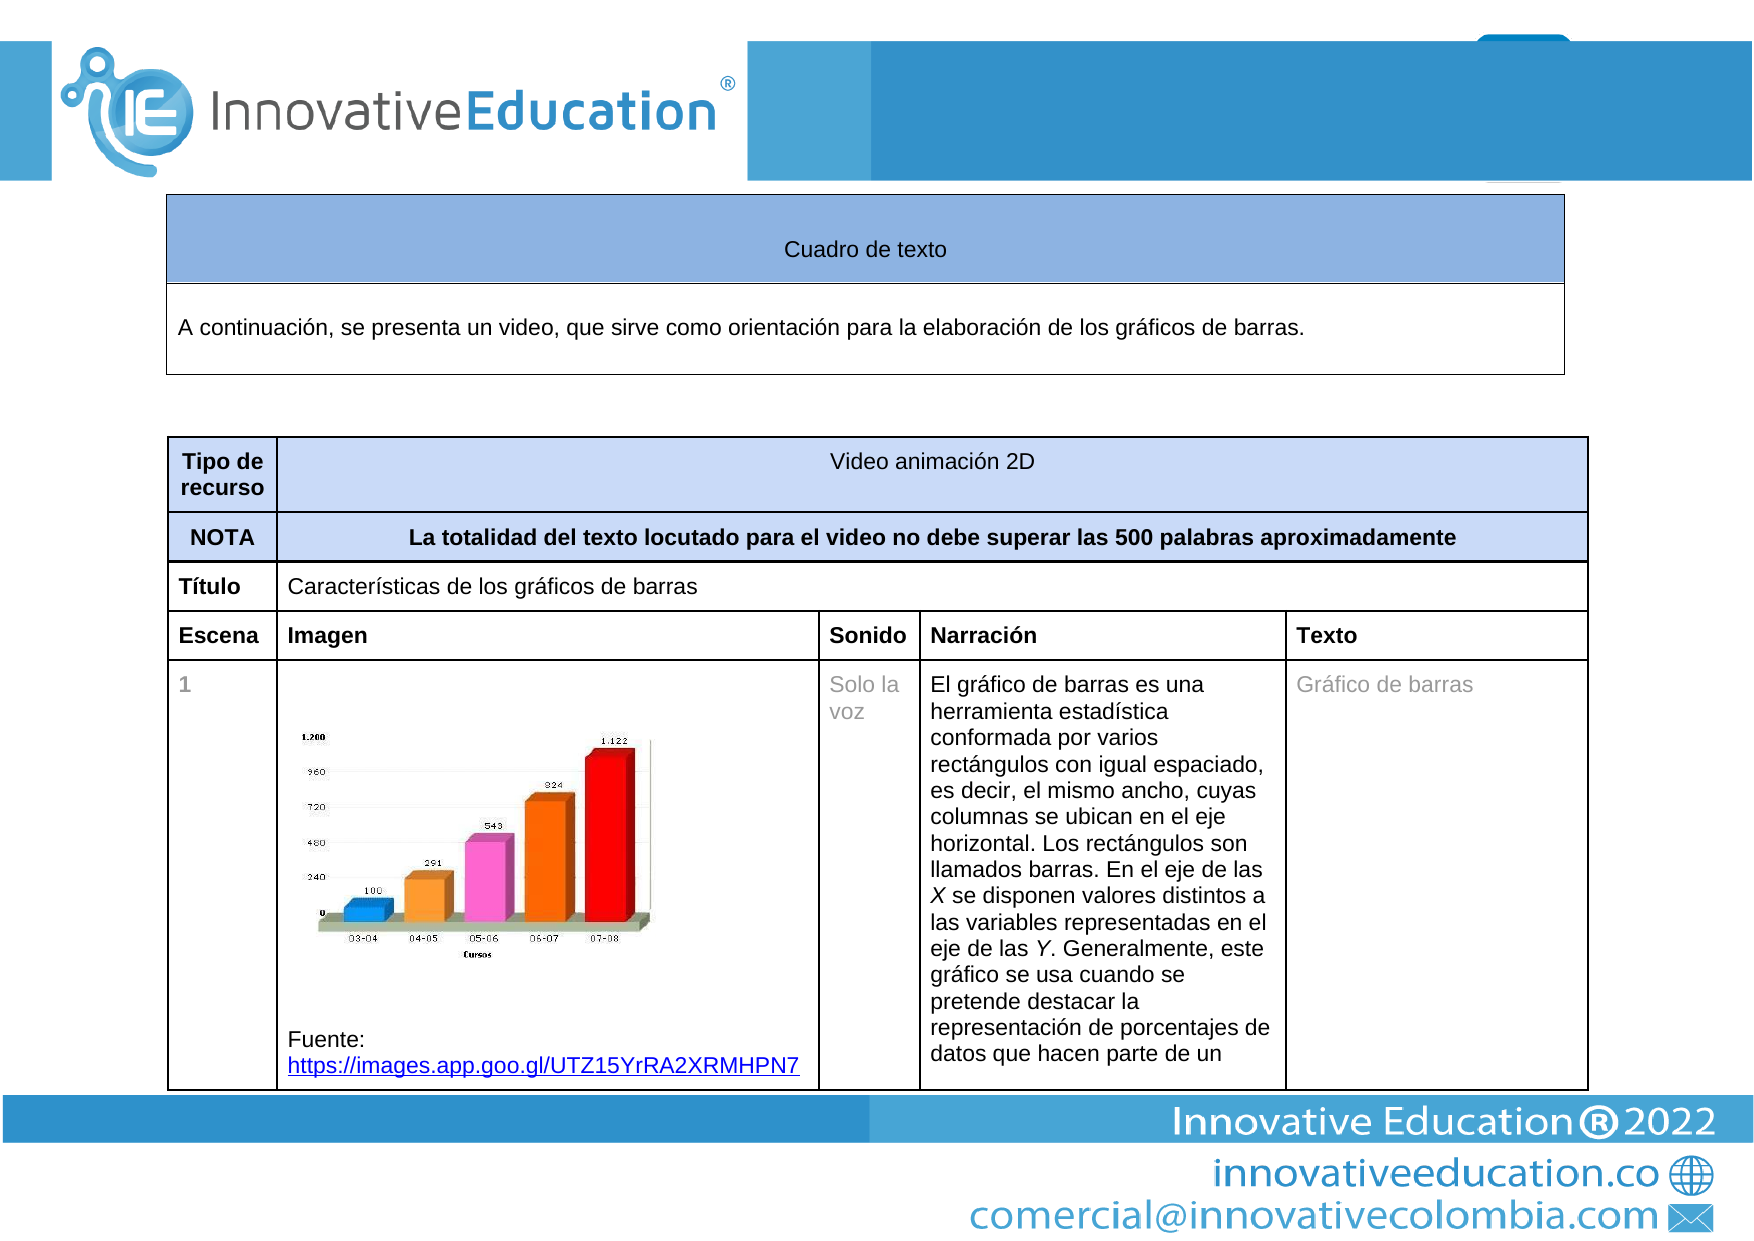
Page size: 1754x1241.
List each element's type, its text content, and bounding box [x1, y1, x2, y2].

table_cell A continuación, se presenta un video, que sirve como orientación para la elaboración de los gráficos de barras. [167, 284, 1564, 374]
table_cell Narración [921, 612, 1285, 659]
table_cell Solo la voz [820, 661, 919, 1089]
table_cell 1 [169, 661, 276, 1089]
table_cell Características de los gráficos de barras [278, 563, 1587, 610]
table_header Tipo de recurso [169, 438, 276, 511]
table_cell Gráfico de barras [1287, 661, 1587, 1089]
picture [2, 1093, 1754, 1239]
picture [287, 724, 679, 973]
table_cell Escena [169, 612, 276, 659]
table_cell Sonido [820, 612, 919, 659]
table_header Video animación 2D [278, 438, 1587, 511]
table_cell La totalidad del texto locutado para el video no debe superar las 500 palabras aproximadamente [278, 513, 1587, 560]
table_header Cuadro de texto [167, 195, 1564, 282]
table_cell Título [169, 563, 276, 610]
table_cell NOTA [169, 513, 276, 560]
table_cell Imagen [278, 612, 818, 659]
table_cell Fuente: https://images.app.goo.gl/UTZ15YrRA2XRMHPN7 [278, 661, 818, 1089]
picture [0, 28, 1752, 214]
table_cell Texto [1287, 612, 1587, 659]
